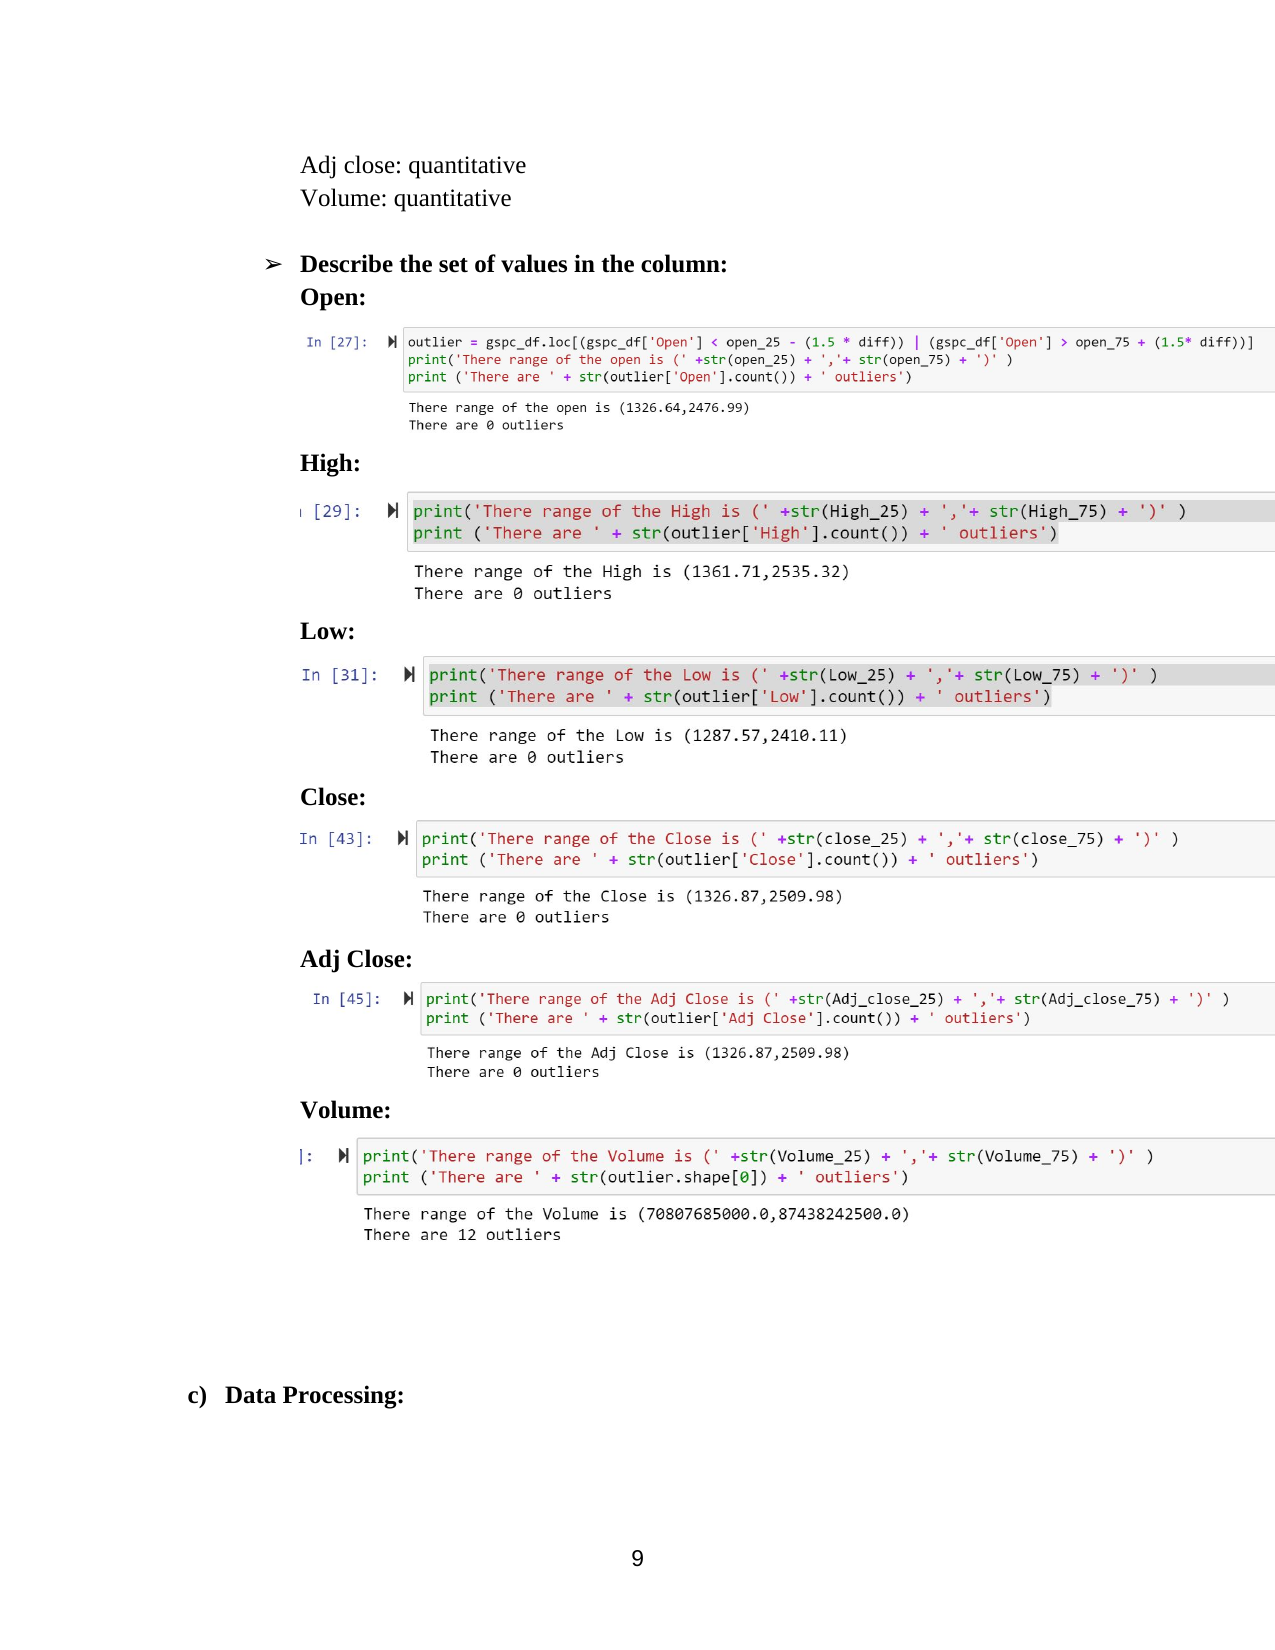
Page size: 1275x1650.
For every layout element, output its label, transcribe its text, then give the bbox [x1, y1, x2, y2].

text Volume: [300, 1096, 1125, 1124]
text Adj close: quantitative [300, 150, 1125, 179]
text Open: [300, 282, 1125, 311]
picture [300, 815, 1275, 941]
list Data Processing: [187, 1381, 1125, 1409]
text Adj Close: [300, 944, 1125, 973]
text High: [300, 448, 1125, 477]
picture [300, 649, 1275, 779]
picture [300, 315, 1275, 445]
picture [300, 977, 1275, 1092]
text Close: [300, 782, 1125, 811]
text Volume: quantitative [300, 183, 1125, 212]
picture [300, 1128, 1275, 1248]
picture [300, 481, 1275, 613]
text Low: [300, 616, 1125, 645]
list Describe the set of values in the column: [262, 249, 1125, 278]
